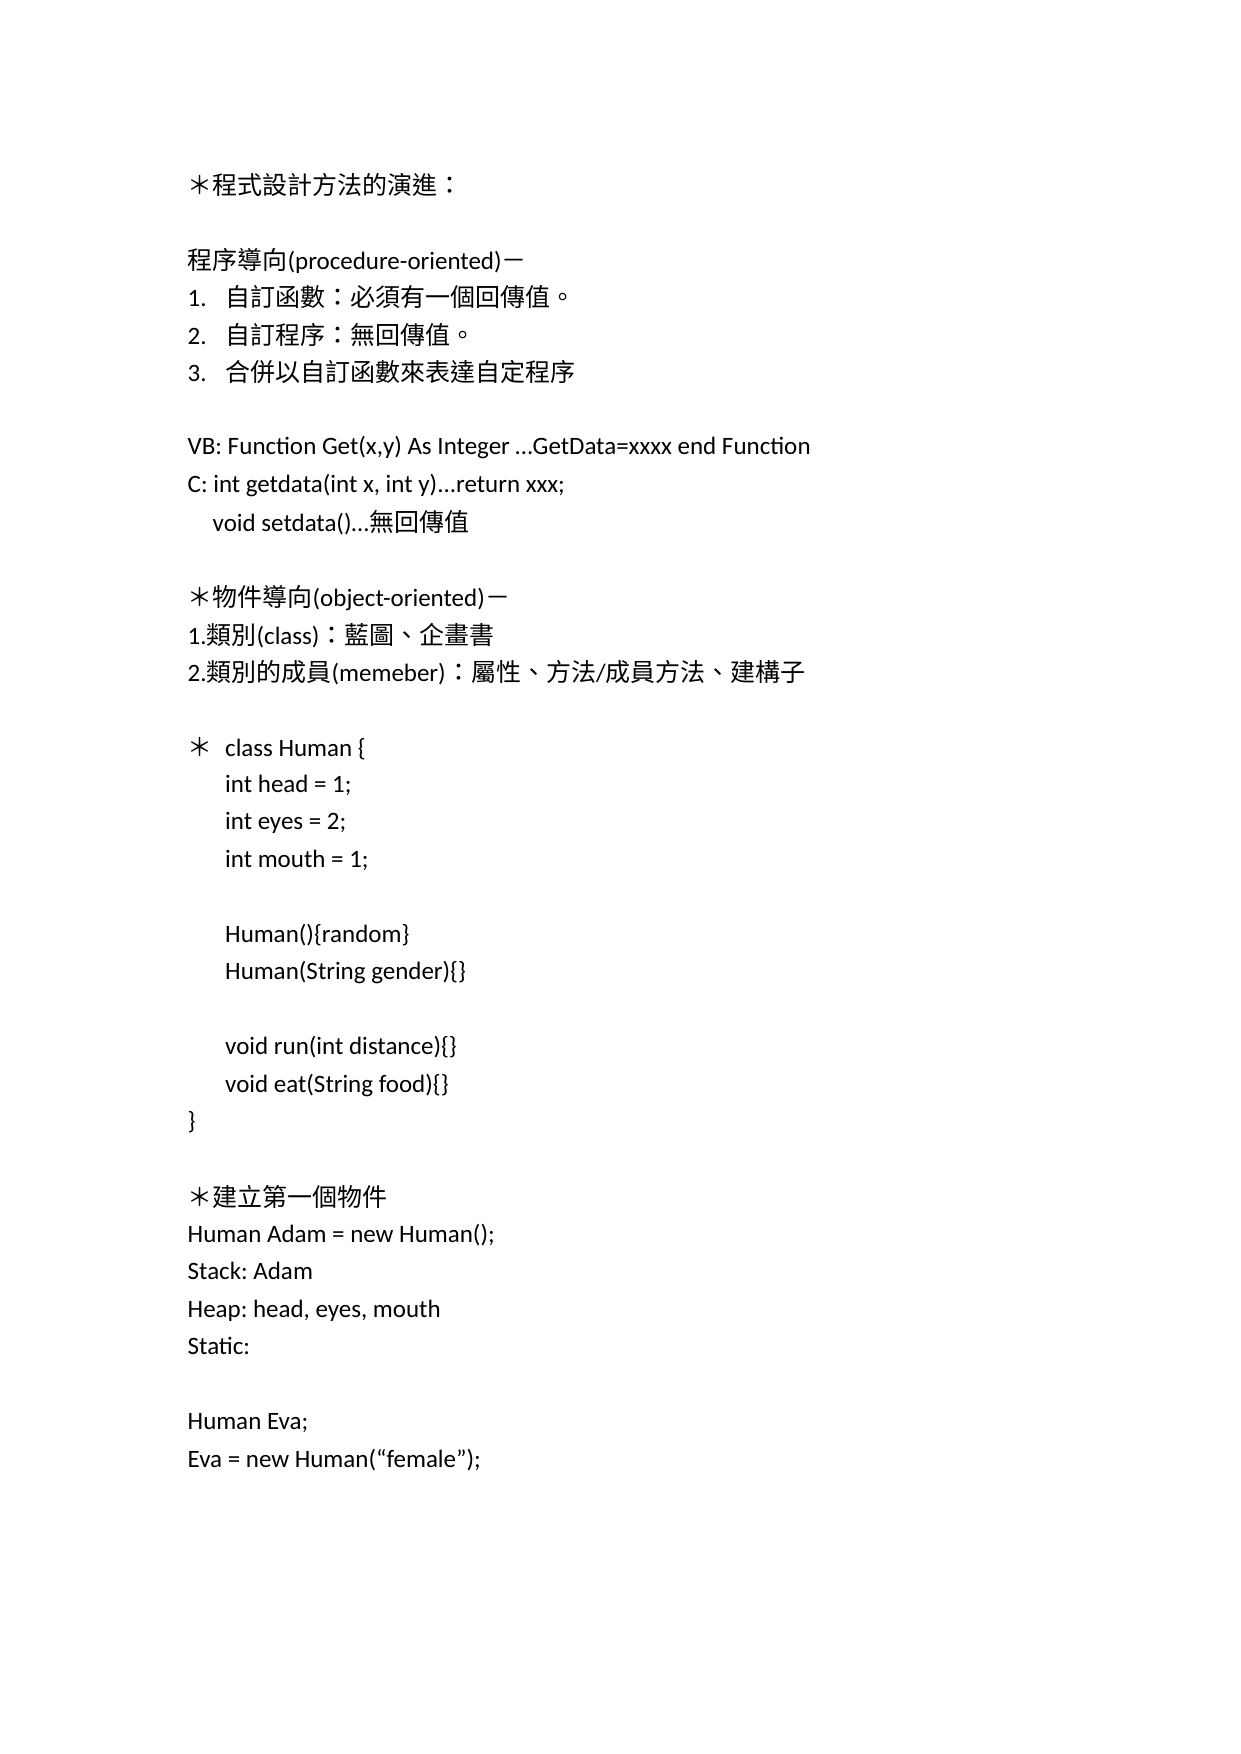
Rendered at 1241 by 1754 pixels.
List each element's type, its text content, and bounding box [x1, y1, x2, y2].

list int eyes = 2; [225, 802, 1053, 839]
text Heap: head, eyes, mouth [187, 1289, 1053, 1327]
list Human(){random} [225, 914, 1053, 952]
text Eva = new Human(“female”); [187, 1439, 1053, 1477]
list 合併以自訂函數來表達自定程序 [187, 352, 1053, 389]
list int head = 1; [225, 764, 1053, 802]
text Static: [187, 1327, 1053, 1364]
list void run(int distance){} [225, 1027, 1053, 1064]
text } [187, 1102, 1053, 1139]
text Stack: Adam [187, 1252, 1053, 1289]
list class Human { [187, 727, 1053, 764]
text Human Eva; [187, 1402, 1053, 1439]
text Human Adam = new Human(); [187, 1214, 1053, 1252]
text ＊建立第一個物件 [187, 1177, 1053, 1214]
text void setdata()…無回傳值 [187, 502, 1053, 539]
text C: int getdata(int x, int y)...return xxx; [187, 464, 1053, 502]
list Human(String gender){} [225, 952, 1053, 989]
list 自訂程序：無回傳值。 [187, 314, 1053, 352]
text VB: Function Get(x,y) As Integer …GetData=xxxx end Function [187, 427, 1053, 464]
text ＊物件導向(object-oriented)－ [187, 577, 1053, 614]
text 程序導向(procedure-oriented)－ [187, 239, 1053, 277]
list int mouth = 1; [225, 839, 1053, 877]
text ＊程式設計方法的演進： [187, 164, 1053, 202]
text 1.類別(class)：藍圖、企畫書 [187, 614, 1053, 652]
text 2.類別的成員(memeber)：屬性、方法/成員方法、建構子 [187, 652, 1053, 689]
list 自訂函數：必須有一個回傳值。 [187, 277, 1053, 314]
list void eat(String food){} [225, 1064, 1053, 1102]
